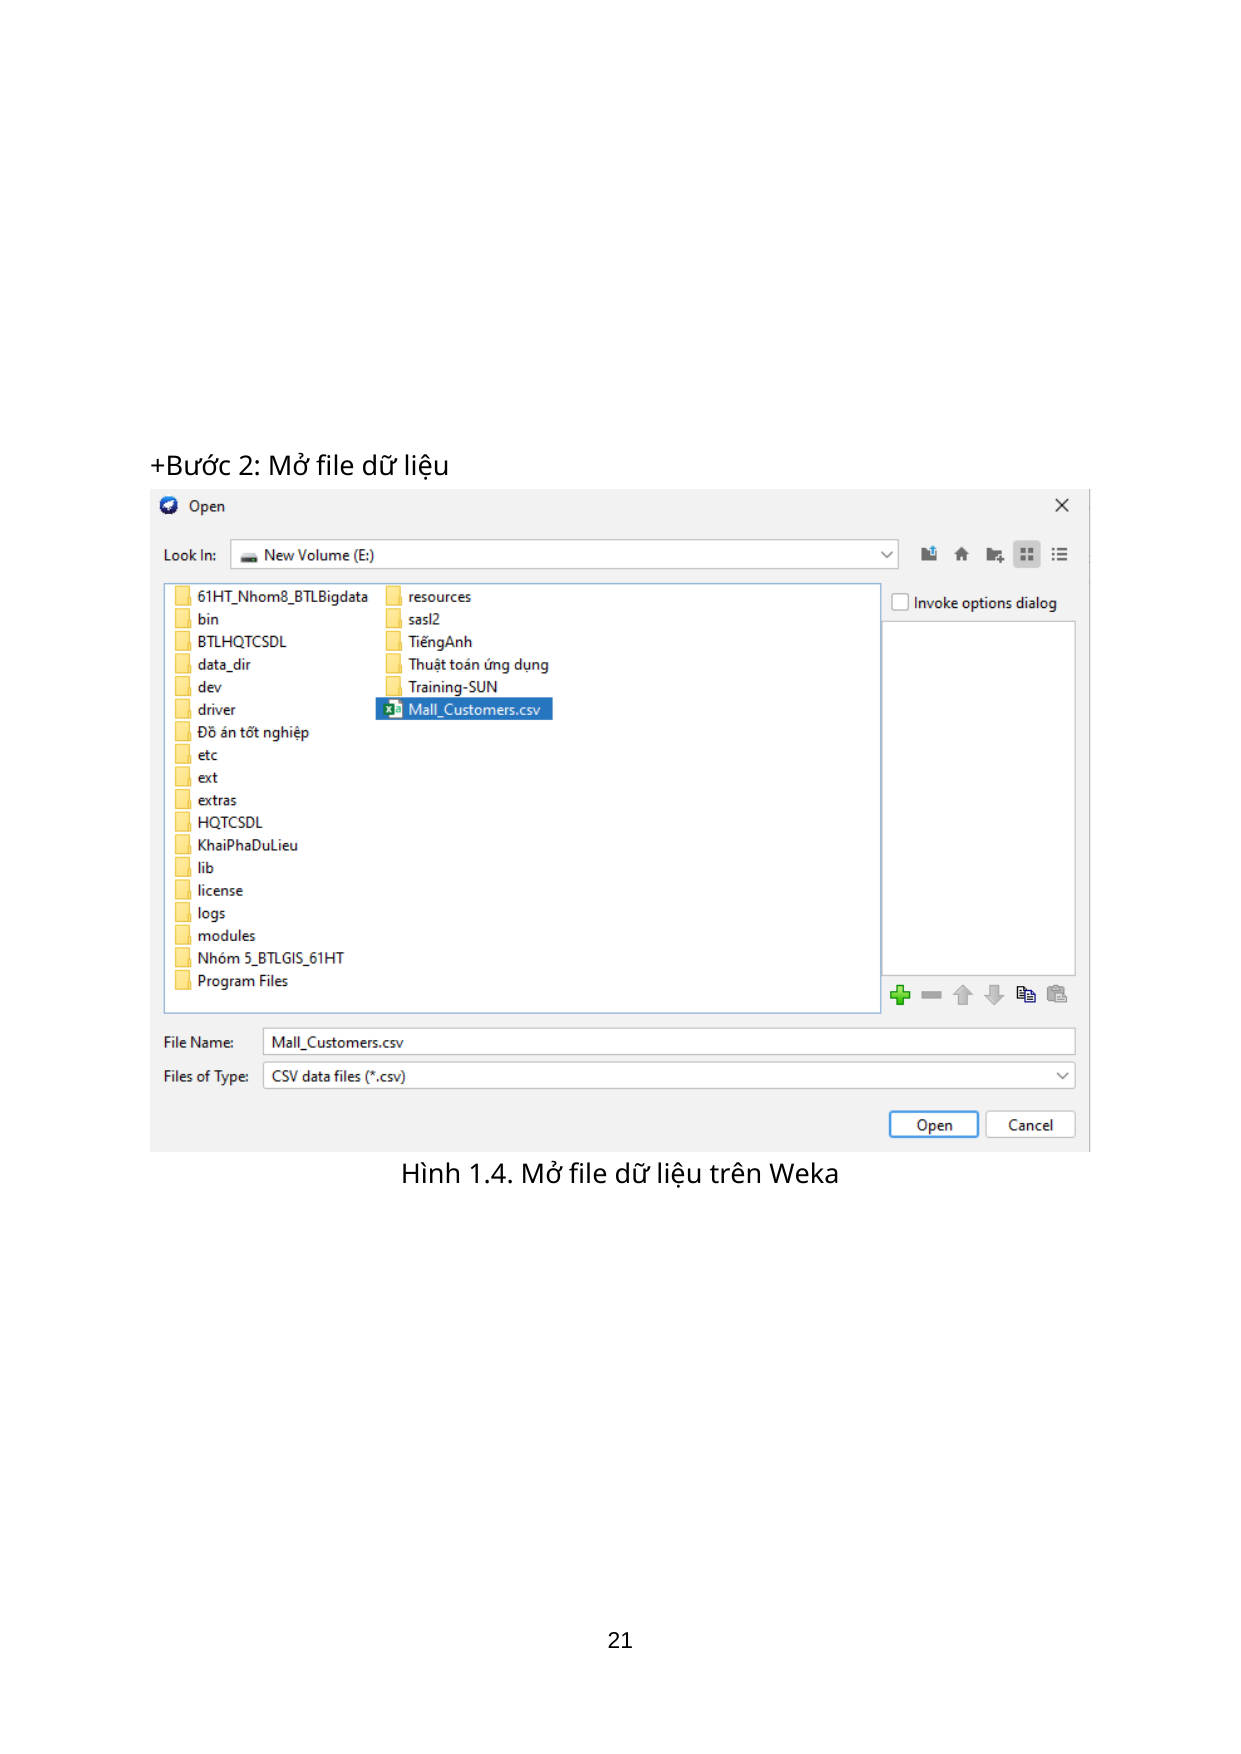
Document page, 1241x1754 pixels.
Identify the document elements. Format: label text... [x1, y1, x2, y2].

text +Bước 2: Mở file dữ liệu [150, 447, 1090, 484]
text Hình 1.4. Mở file dữ liệu trên Weka [150, 1155, 1090, 1192]
picture [150, 489, 1091, 1152]
